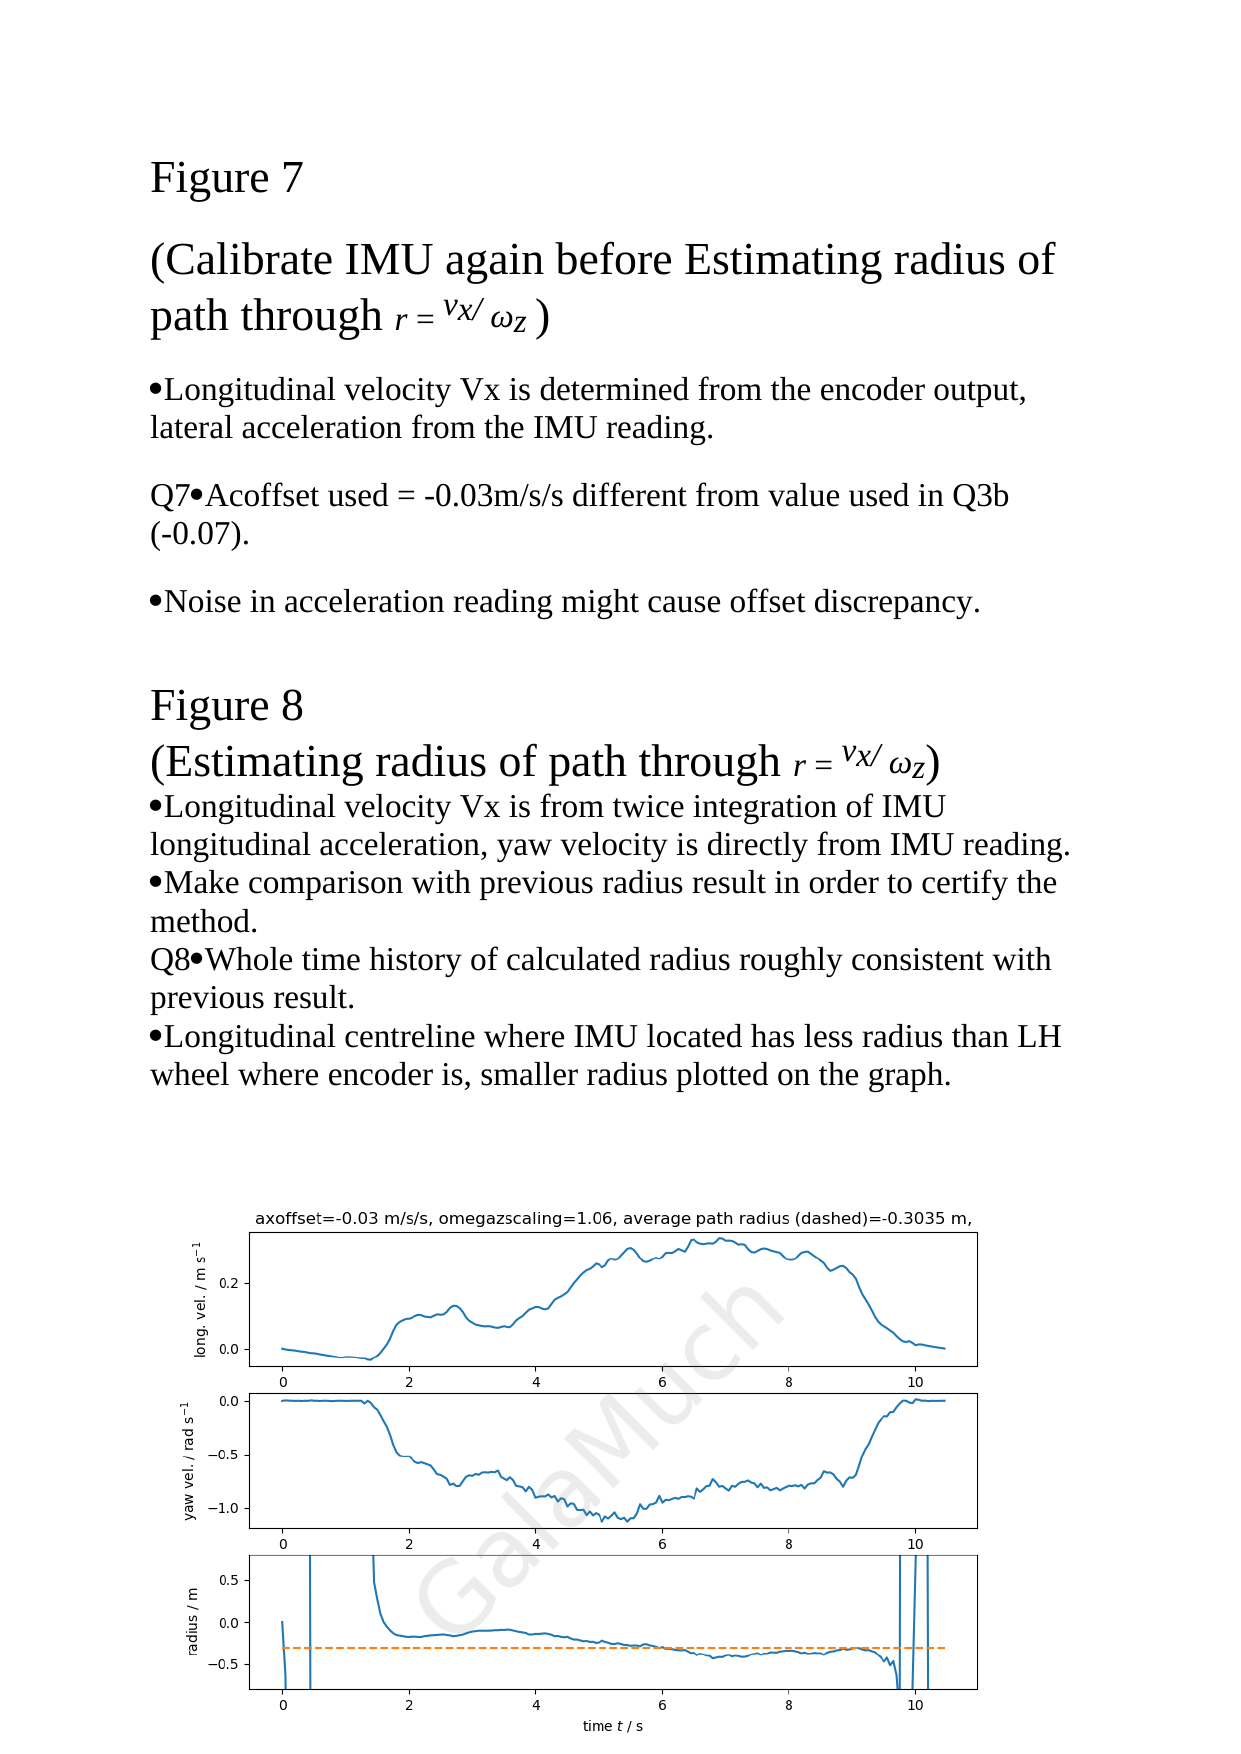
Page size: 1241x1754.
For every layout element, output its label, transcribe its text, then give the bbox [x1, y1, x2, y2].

text (Estimating radius of path through r = vx/ ωz) [150, 730, 1090, 786]
text Figure 7 [150, 150, 1090, 203]
text Noise in acceleration reading might cause offset discrepancy. [150, 581, 1090, 619]
text Make comparison with previous radius result in order to certify the method. [150, 863, 1090, 939]
text Q8Whole time history of calculated radius roughly consistent with previous result. [150, 939, 1090, 1016]
text Longitudinal centreline where IMU located has less radius than LH wheel where encoder is, smaller radius plotted on the graph. [150, 1016, 1090, 1093]
text Q7Acoffset used = -0.03m/s/s different from value used in Q3b (-0.07). [150, 475, 1090, 552]
text Longitudinal velocity Vx is determined from the encoder output, lateral acceleration from the IMU reading. [150, 369, 1090, 446]
text (Calibrate IMU again before Estimating radius of path through r = vx/ ωz ) [150, 232, 1090, 340]
text Figure 8 [150, 678, 1090, 730]
text Longitudinal velocity Vx is from twice integration of IMU longitudinal acceleration, yaw velocity is directly from IMU reading. [150, 786, 1090, 863]
picture [131, 1160, 1071, 1754]
